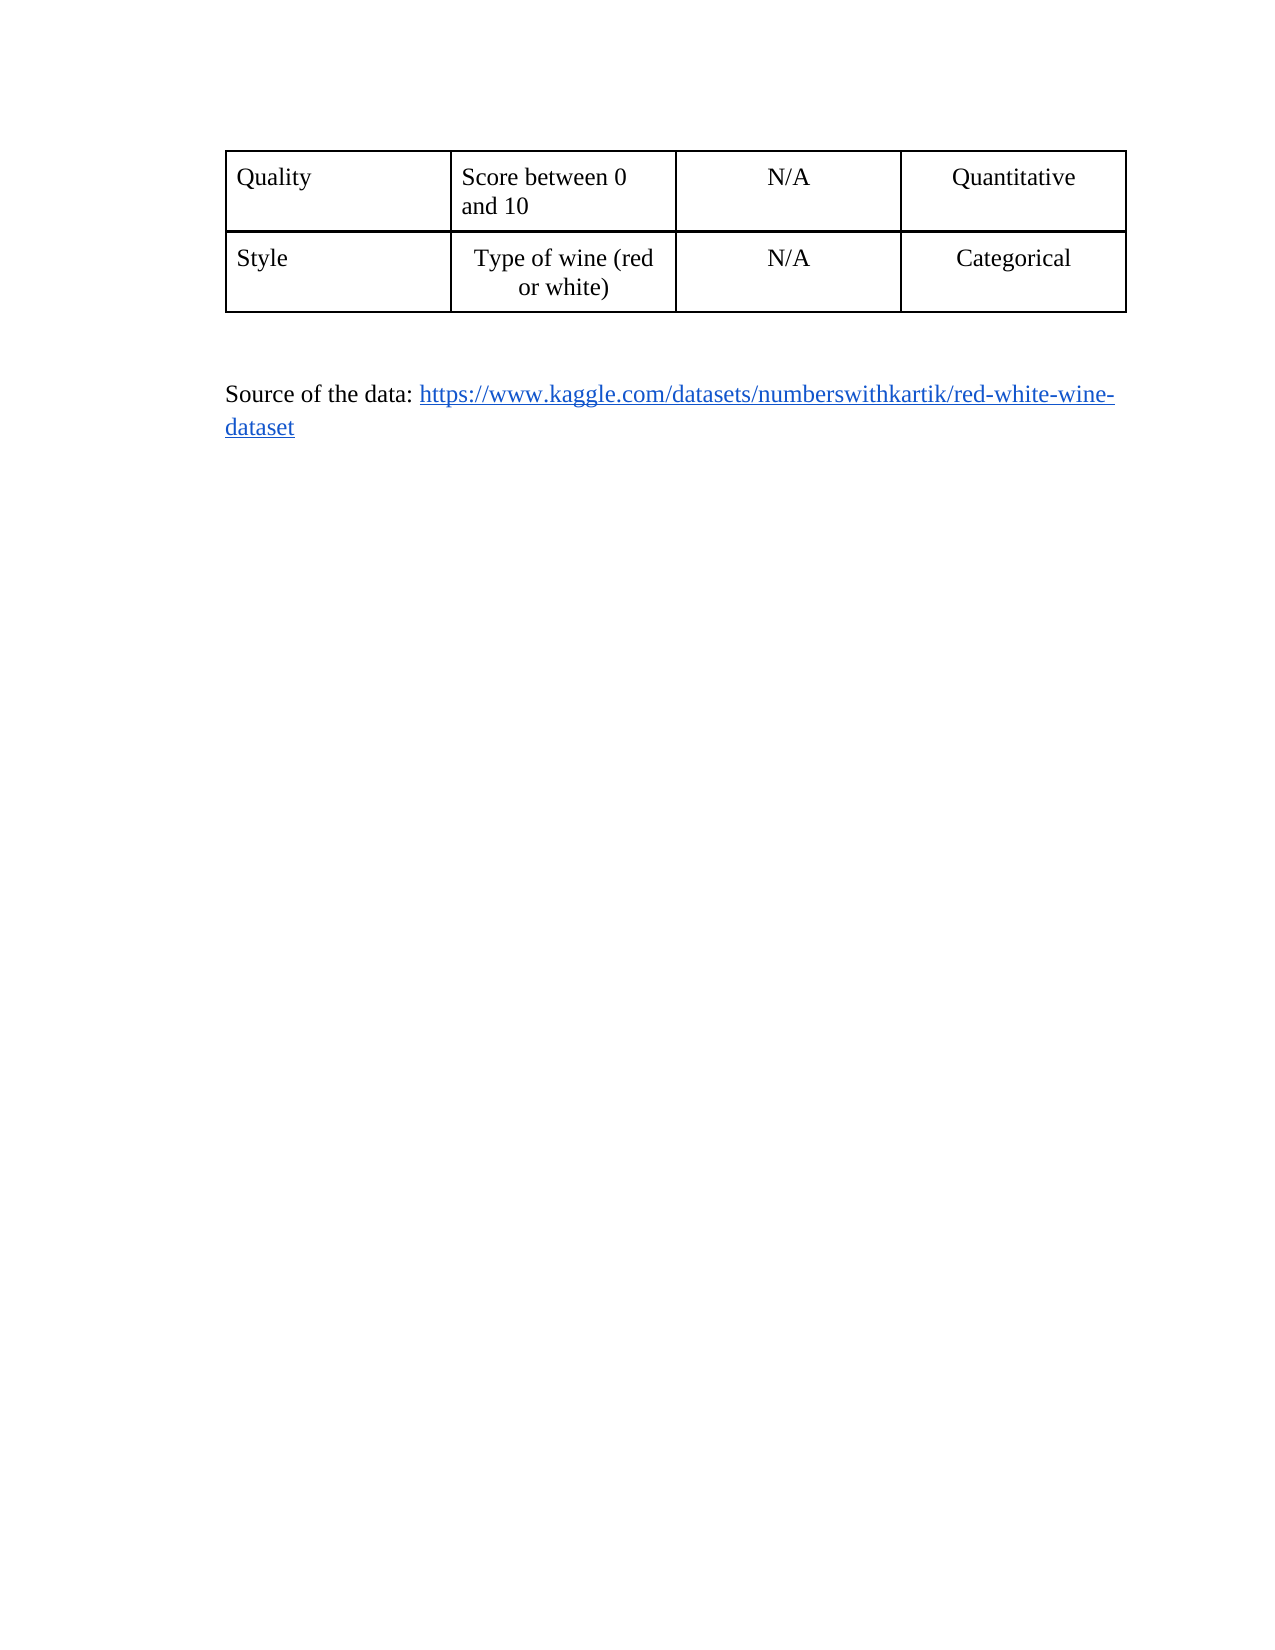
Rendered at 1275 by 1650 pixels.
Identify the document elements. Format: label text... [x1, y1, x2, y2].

text Source of the data: https://www.kaggle.com/datasets/numberswithkartik/red-white-wine-dataset [225, 379, 1125, 441]
table_cell Categorical [902, 233, 1125, 311]
table_cell N/A [677, 233, 900, 311]
table_cell Score between 0 and 10 [452, 152, 675, 230]
table_cell Quantitative [902, 152, 1125, 230]
table_cell Style [227, 233, 450, 311]
table_cell Quality [227, 152, 450, 230]
table_cell N/A [677, 152, 900, 230]
table_cell Type of wine (red or white) [452, 233, 675, 311]
